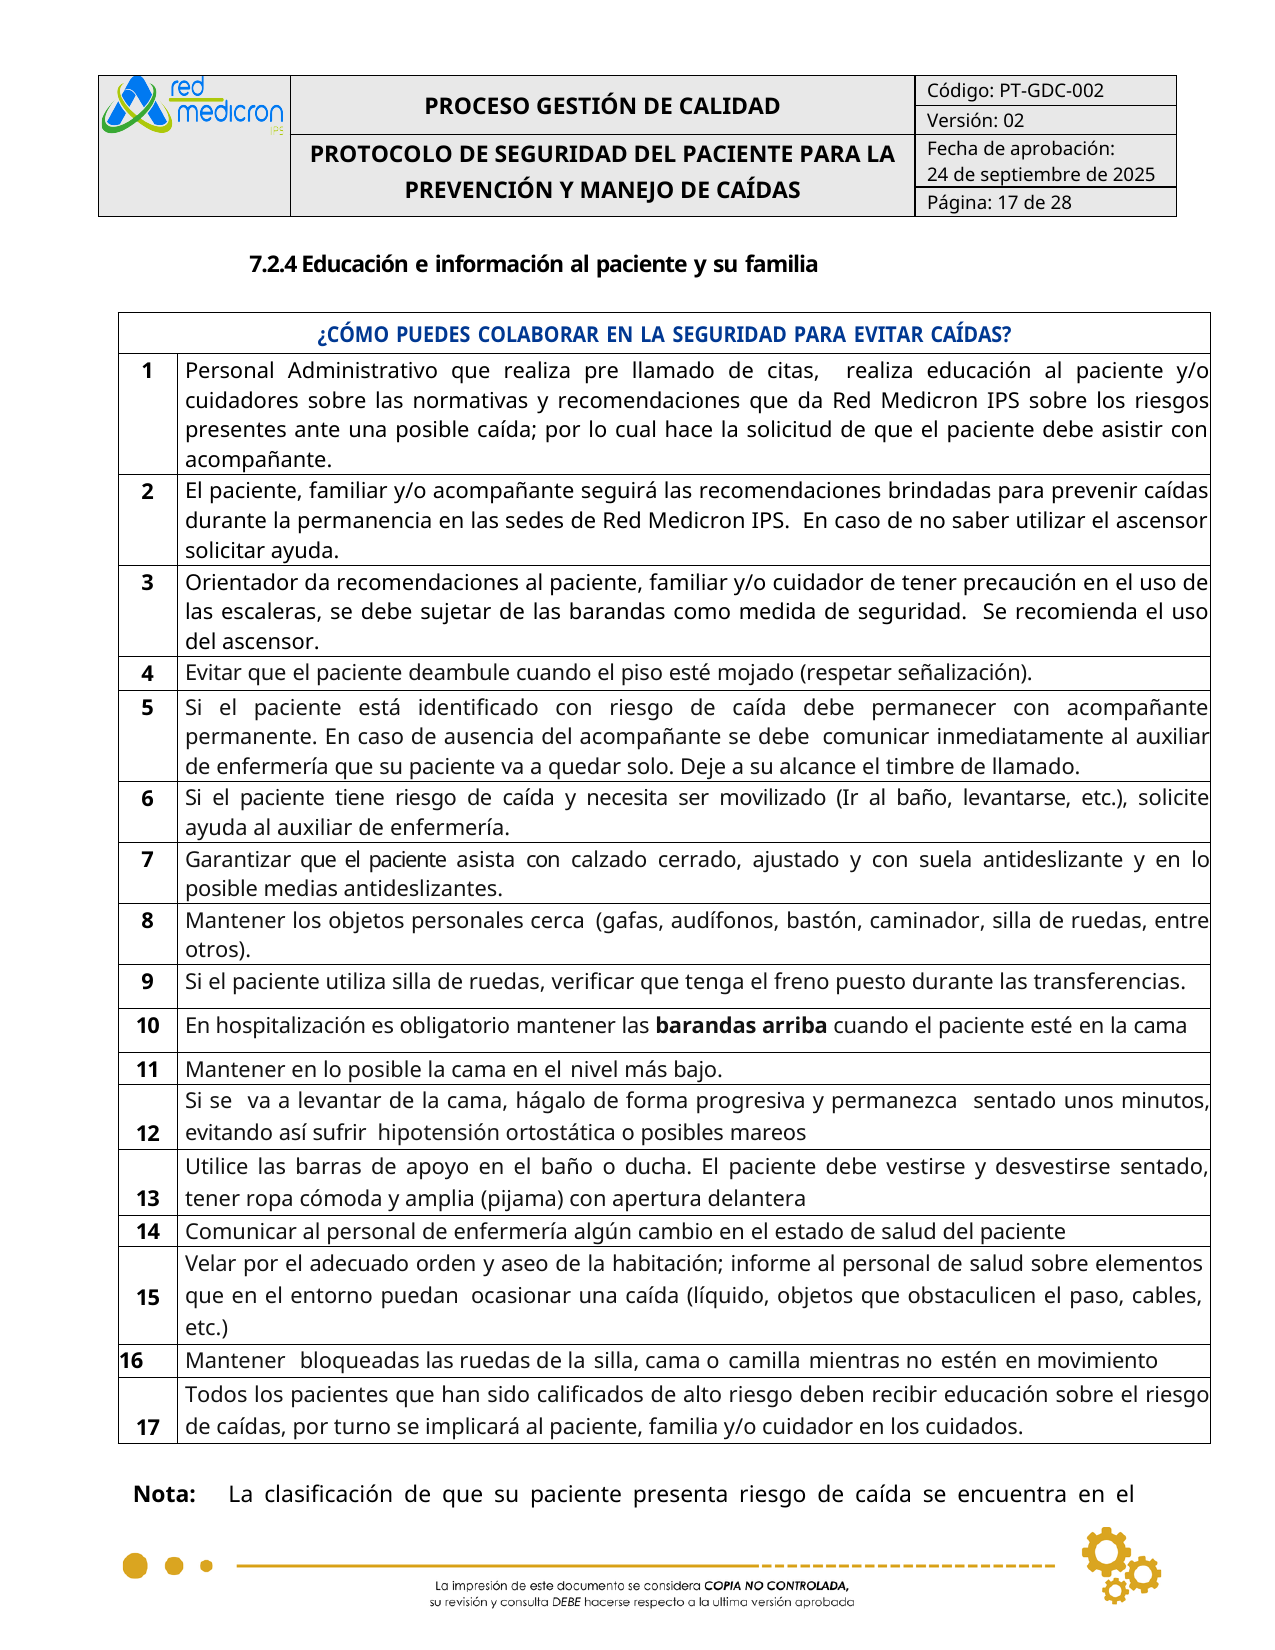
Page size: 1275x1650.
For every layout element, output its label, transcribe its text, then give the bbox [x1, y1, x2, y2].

table_cell Utilice las barras de apoyo en el baño o ducha. El paciente debe vestirse y desvestirse sentado, tener ropa cómoda y amplia (pijama) con apertura delantera [178, 1150, 1210, 1215]
table_cell Si el paciente utiliza silla de ruedas, verificar que tenga el freno puesto durante las transferencias. [178, 965, 1210, 1008]
text 7.2.4 Educación e información al paciente y su familia [249, 248, 1026, 280]
table_cell 13 [119, 1150, 177, 1215]
table_cell Mantener en lo posible la cama en el nivel más bajo. [178, 1053, 1210, 1084]
table_cell 3 [119, 566, 177, 656]
table_cell 10 [119, 1009, 177, 1052]
table_cell 1 [119, 354, 177, 474]
table_cell Velar por el adecuado orden y aseo de la habitación; informe al personal de salud sobre elementos que en el entorno puedan ocasionar una caída (líquido, objetos que obstaculicen el paso, cables, etc.) [178, 1247, 1210, 1344]
table_cell 2 [119, 475, 177, 565]
table_cell Orientador da recomendaciones al paciente, familiar y/o cuidador de tener precaución en el uso de las escaleras, se debe sujetar de las barandas como medida de seguridad. Se recomienda el uso del ascensor. [178, 566, 1210, 656]
table_cell 11 [119, 1053, 177, 1084]
table_cell Comunicar al personal de enfermería algún cambio en el estado de salud del paciente [178, 1216, 1210, 1246]
table_cell 14 [119, 1216, 177, 1246]
table_cell El paciente, familiar y/o acompañante seguirá las recomendaciones brindadas para prevenir caídas durante la permanencia en las sedes de Red Medicron IPS. En caso de no saber utilizar el ascensor solicitar ayuda. [178, 475, 1210, 565]
picture [101, 76, 284, 135]
table_cell Mantener bloqueadas las ruedas de la silla, cama o camilla mientras no estén en movimiento [178, 1345, 1210, 1377]
table_cell Personal Administrativo que realiza pre llamado de citas, realiza educación al paciente y/o cuidadores sobre las normativas y recomendaciones que da Red Medicron IPS sobre los riesgos presentes ante una posible caída; por lo cual hace la solicitud de que el paciente debe asistir con acompañante. [178, 354, 1210, 474]
table_cell Mantener los objetos personales cerca (gafas, audífonos, bastón, caminador, silla de ruedas, entre otros). [178, 904, 1210, 964]
table_cell 15 [119, 1247, 177, 1344]
table_cell 12 [119, 1085, 177, 1149]
table_cell Todos los pacientes que han sido calificados de alto riesgo deben recibir educación sobre el riesgo de caídas, por turno se implicará al paciente, familia y/o cuidador en los cuidados. [178, 1378, 1210, 1443]
table_cell Evitar que el paciente deambule cuando el piso esté mojado (respetar señalización). [178, 657, 1210, 690]
table_cell 8 [119, 904, 177, 964]
table_cell Si se va a levantar de la cama, hágalo de forma progresiva y permanezca sentado unos minutos, evitando así sufrir hipotensión ortostática o posibles mareos [178, 1085, 1210, 1149]
table_cell 16 [119, 1345, 177, 1377]
table_cell 17 [119, 1378, 177, 1443]
table_cell Garantizar que el paciente asista con calzado cerrado, ajustado y con suela antideslizante y en lo posible medias antideslizantes. [178, 843, 1210, 903]
table_cell 9 [119, 965, 177, 1008]
table_cell En hospitalización es obligatorio mantener las barandas arriba cuando el paciente esté en la cama [178, 1009, 1210, 1052]
table_cell Si el paciente tiene riesgo de caída y necesita ser movilizado (Ir al baño, levantarse, etc.), solicite ayuda al auxiliar de enfermería. [178, 782, 1210, 842]
table_cell 7 [119, 843, 177, 903]
table_cell Si el paciente está identificado con riesgo de caída debe permanecer con acompañante permanente. En caso de ausencia del acompañante se debe comunicar inmediatamente al auxiliar de enfermería que su paciente va a quedar solo. Deje a su alcance el timbre de llamado. [178, 691, 1210, 781]
table_cell 5 [119, 691, 177, 781]
table_header ¿CÓMO PUEDES COLABORAR EN LA SEGURIDAD PARA EVITAR CAÍDAS? [119, 313, 1210, 353]
picture [122, 1527, 1162, 1613]
table_cell 4 [119, 657, 177, 690]
table_cell 6 [119, 782, 177, 842]
